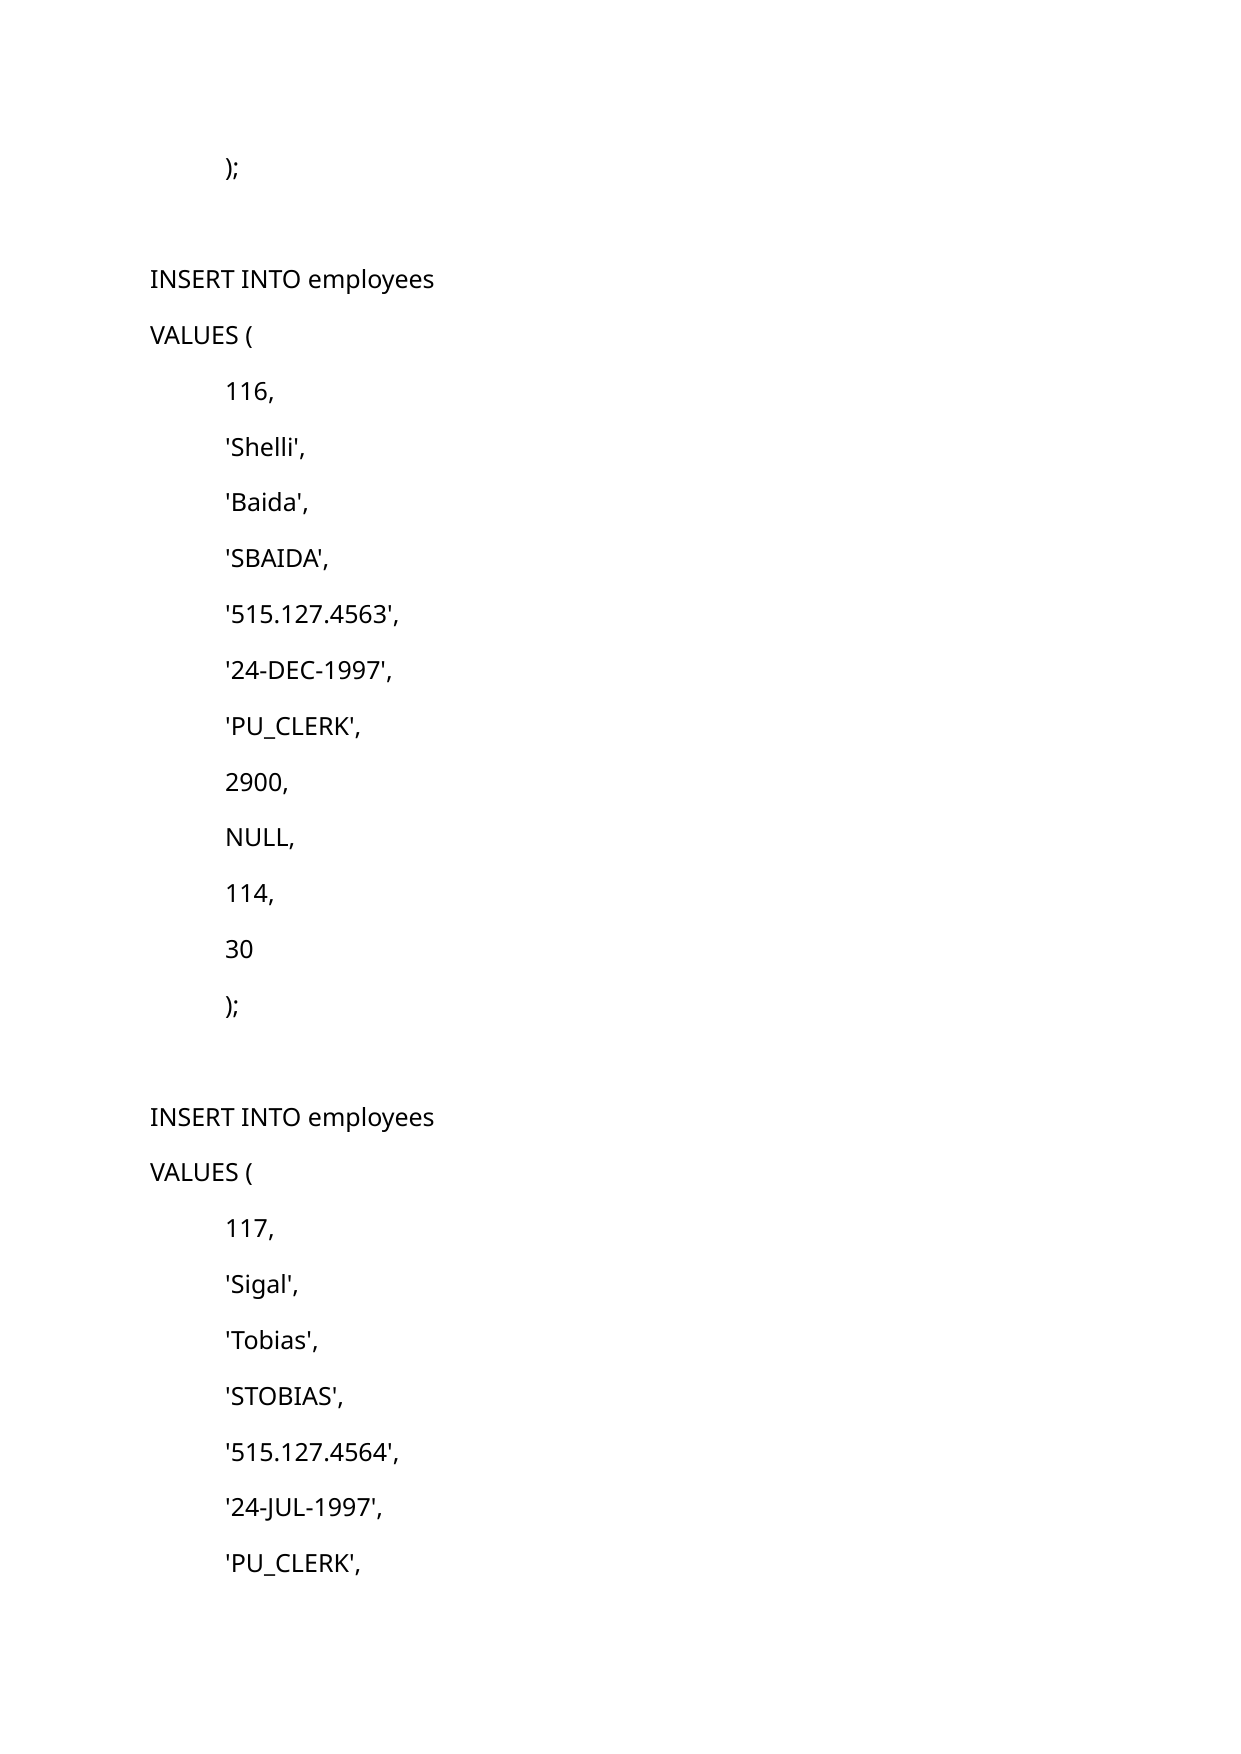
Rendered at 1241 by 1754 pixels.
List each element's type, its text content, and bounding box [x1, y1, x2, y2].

text '24-JUL-1997', [150, 1490, 1090, 1524]
text 116, [150, 373, 1090, 407]
text 'Baida', [150, 485, 1090, 519]
text 'Shelli', [150, 429, 1090, 463]
text NULL, [150, 820, 1090, 854]
text 2900, [150, 764, 1090, 798]
text 'STOBIAS', [150, 1378, 1090, 1412]
text INSERT INTO employees [150, 1099, 1090, 1133]
text 'Tobias', [150, 1322, 1090, 1357]
text 'SBAIDA', [150, 541, 1090, 575]
text VALUES ( [150, 1155, 1090, 1189]
text '515.127.4563', [150, 597, 1090, 631]
text 30 [150, 932, 1090, 966]
text '24-DEC-1997', [150, 652, 1090, 687]
text ); [150, 150, 1090, 184]
text VALUES ( [150, 317, 1090, 352]
text '515.127.4564', [150, 1434, 1090, 1468]
text ); [150, 987, 1090, 1022]
text 'PU_CLERK', [150, 1546, 1090, 1580]
text 'PU_CLERK', [150, 708, 1090, 742]
text INSERT INTO employees [150, 262, 1090, 296]
text 117, [150, 1211, 1090, 1245]
text 114, [150, 876, 1090, 910]
text 'Sigal', [150, 1267, 1090, 1301]
